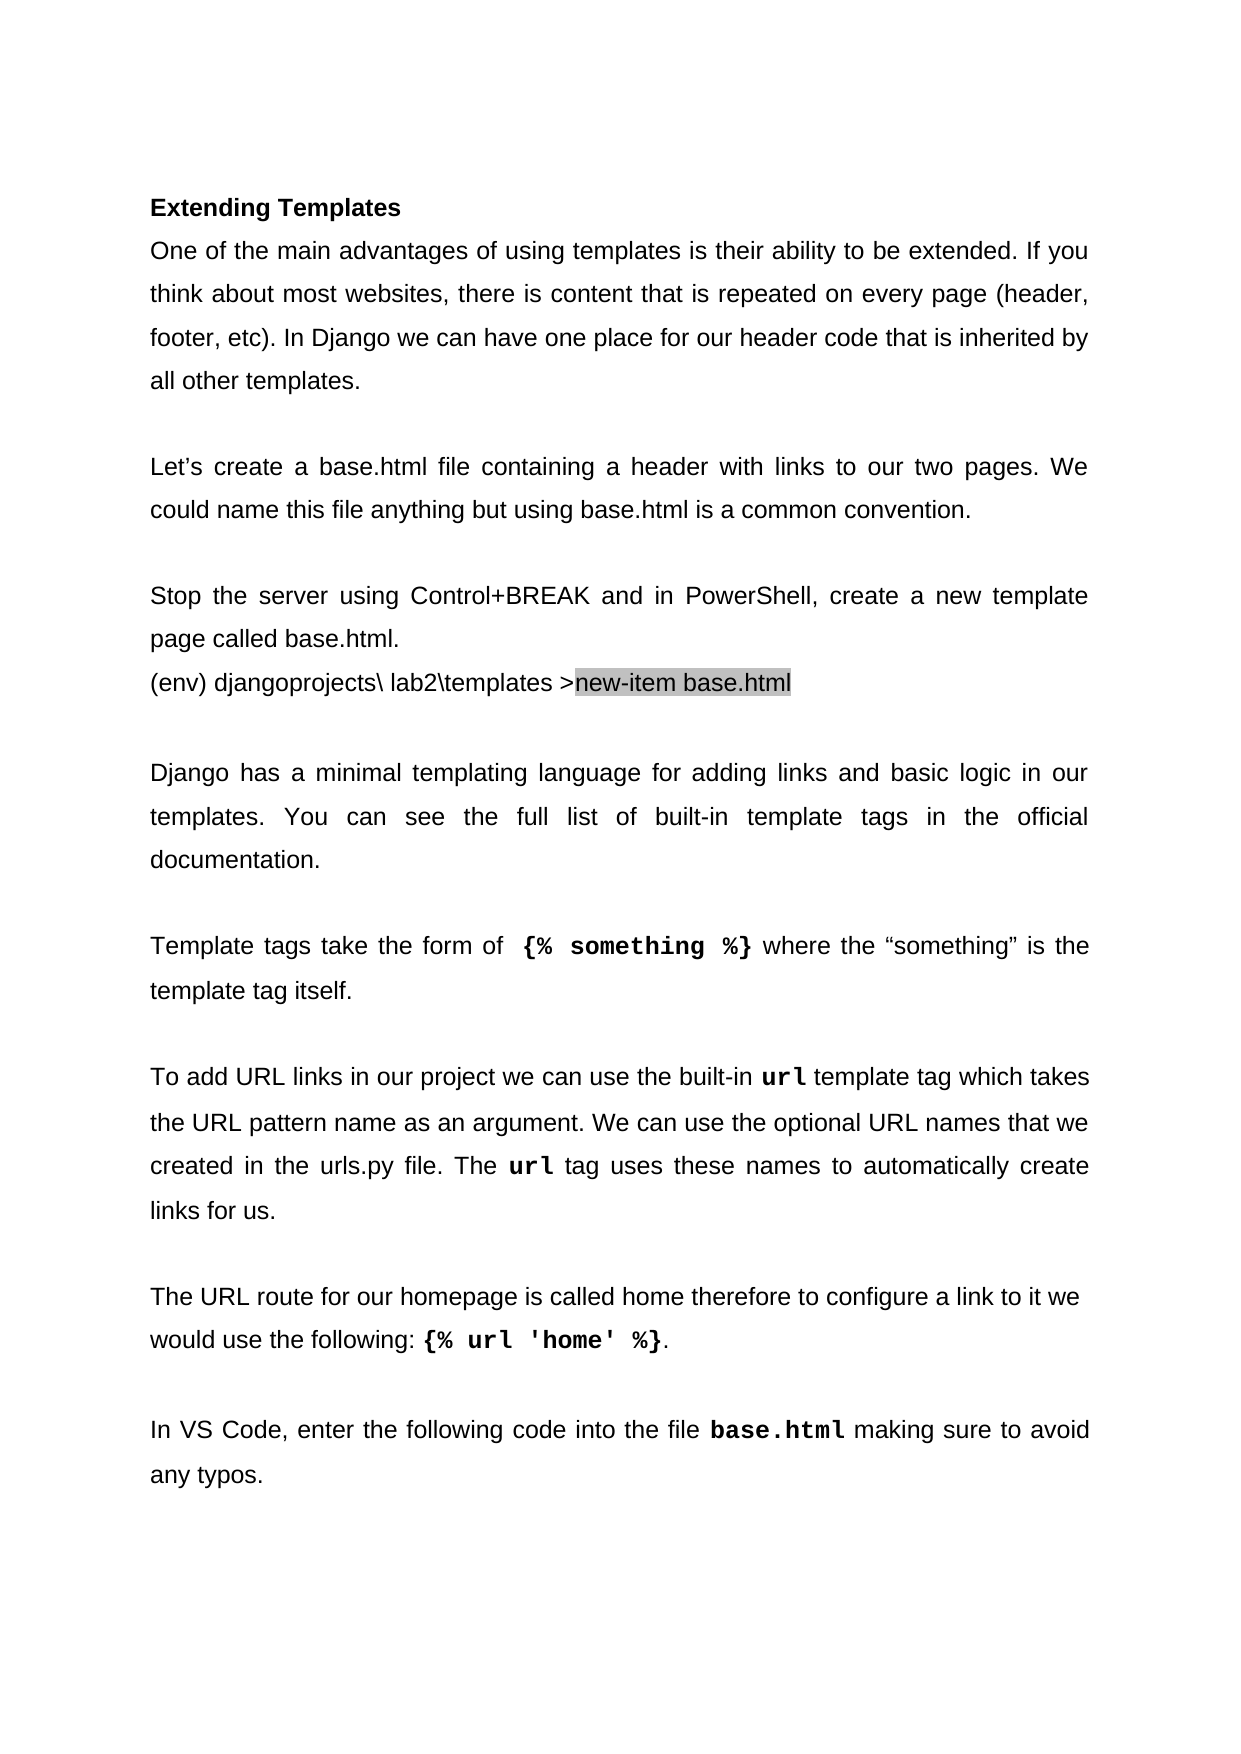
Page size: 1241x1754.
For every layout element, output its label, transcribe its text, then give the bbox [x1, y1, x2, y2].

text The URL route for our homepage is called home therefore to configure a link to it we [150, 1282, 1090, 1311]
text In VS Code, enter the following code into the file base.html making sure to avoid any typos. [150, 1415, 1090, 1489]
text Stop the server using Control+BREAK and in PowerShell, create a new template page called base.html. [150, 581, 1090, 653]
text Django has a minimal templating language for adding links and basic logic in our templates. You can see the full list of built-in template tags in the official documentation. [150, 758, 1090, 873]
text Template tags take the form of {% something %} where the “something” is the template tag itself. [150, 931, 1090, 1005]
text would use the following: {% url 'home' %}. [150, 1326, 1090, 1356]
text To add URL links in our project we can use the built-in url template tag which takes the URL pattern name as an argument. We can use the optional URL names that we created in the urls.py file. The url tag uses these names to automatically create links for us. [150, 1062, 1090, 1225]
text One of the main advantages of using templates is their ability to be extended. If you think about most websites, there is content that is repeated on every page (header, footer, etc). In Django we can have one place for our header code that is inherited by all other templates. [150, 236, 1090, 394]
text (env) djangoprojects\ lab2\templates >new-item base.html [150, 667, 1090, 696]
text Let’s create a base.html file containing a header with links to our two pages. We could name this file anything but using base.html is a common convention. [150, 452, 1090, 524]
text Extending Templates [150, 193, 1090, 222]
